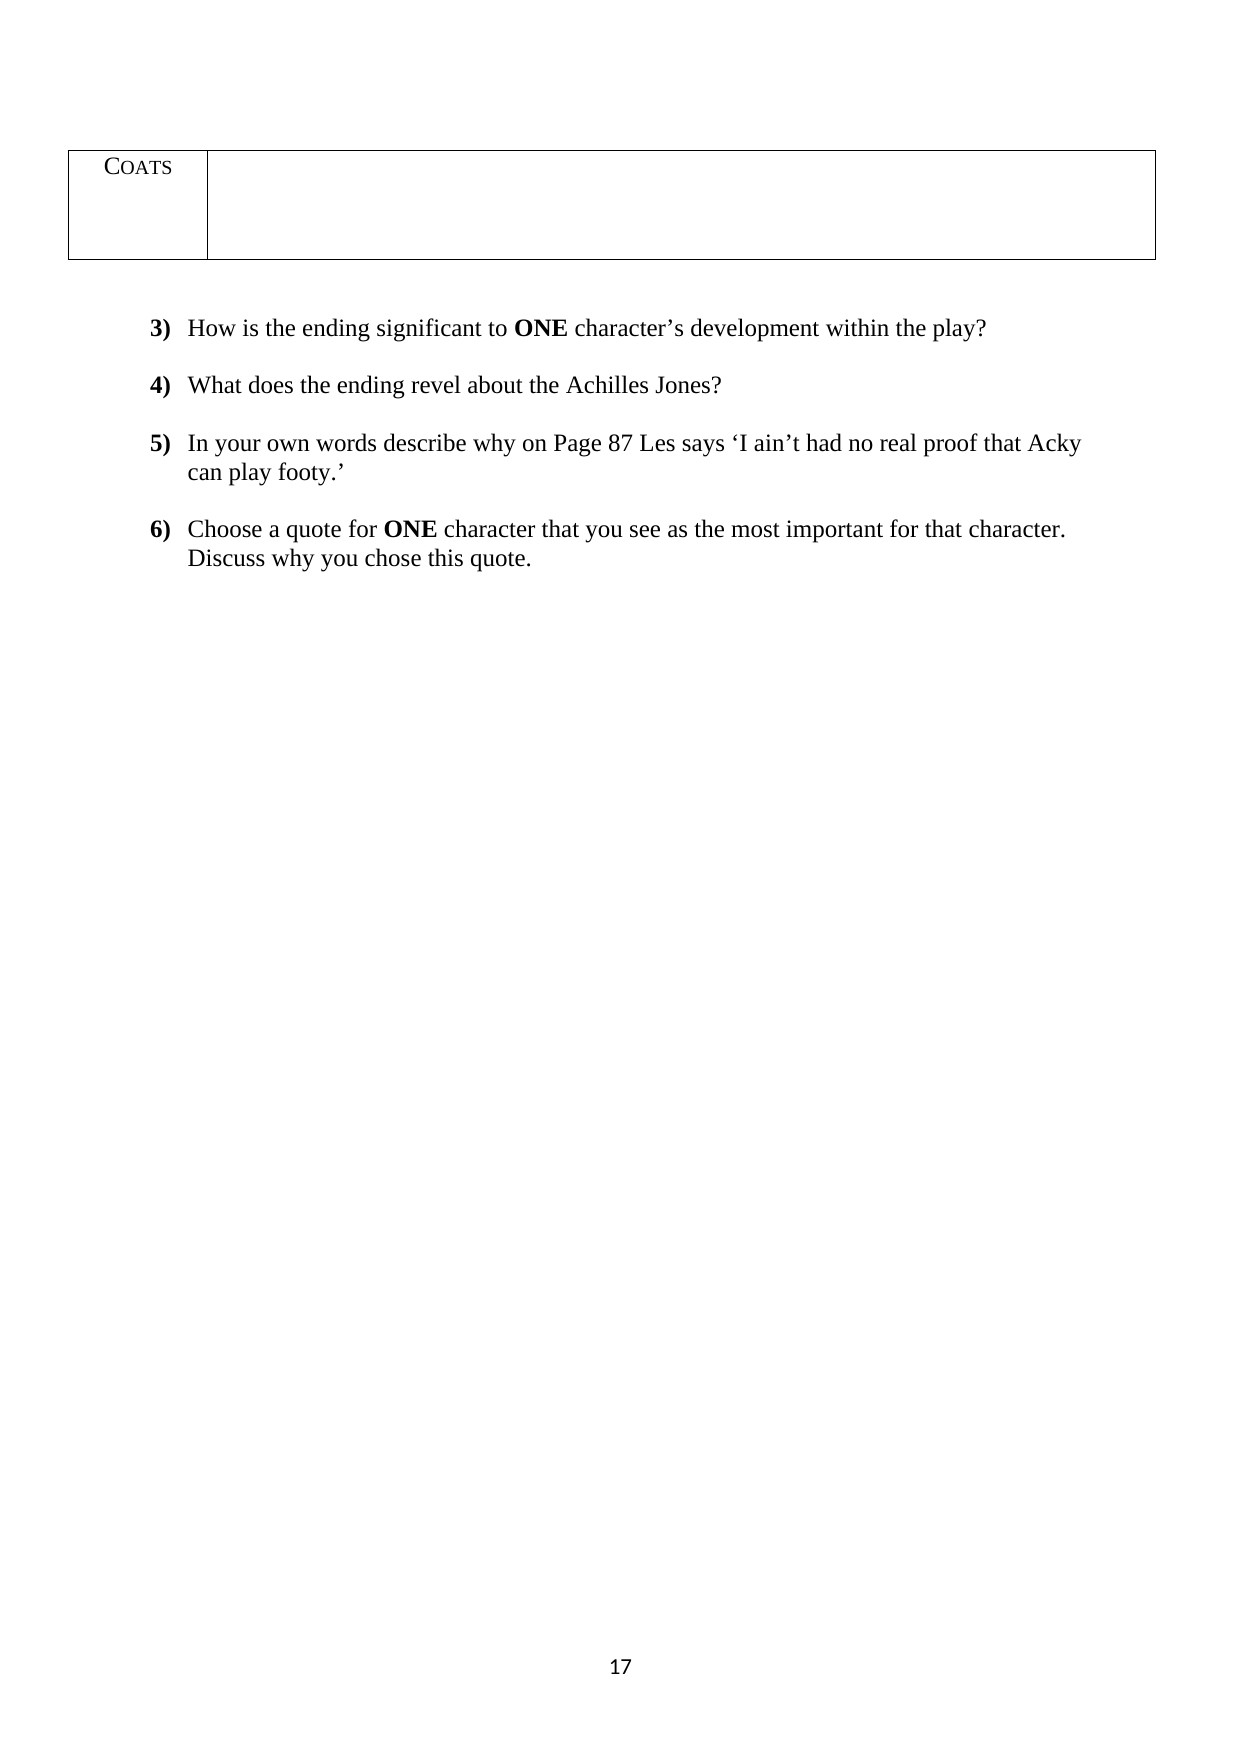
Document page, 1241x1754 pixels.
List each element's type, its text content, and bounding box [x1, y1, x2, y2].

list What does the ending revel about the Achilles Jones? [150, 370, 1090, 399]
list How is the ending significant to ONE character’s development within the play? [150, 313, 1090, 342]
list Choose a quote for ONE character that you see as the most important for that character. Discuss why you chose this quote. [150, 514, 1090, 572]
table_cell [208, 151, 1155, 259]
list In your own words describe why on Page 87 Les says ‘I ain’t had no real proof that Acky can play footy.’ [150, 428, 1090, 485]
table_cell Wobbly Coats [69, 151, 207, 259]
